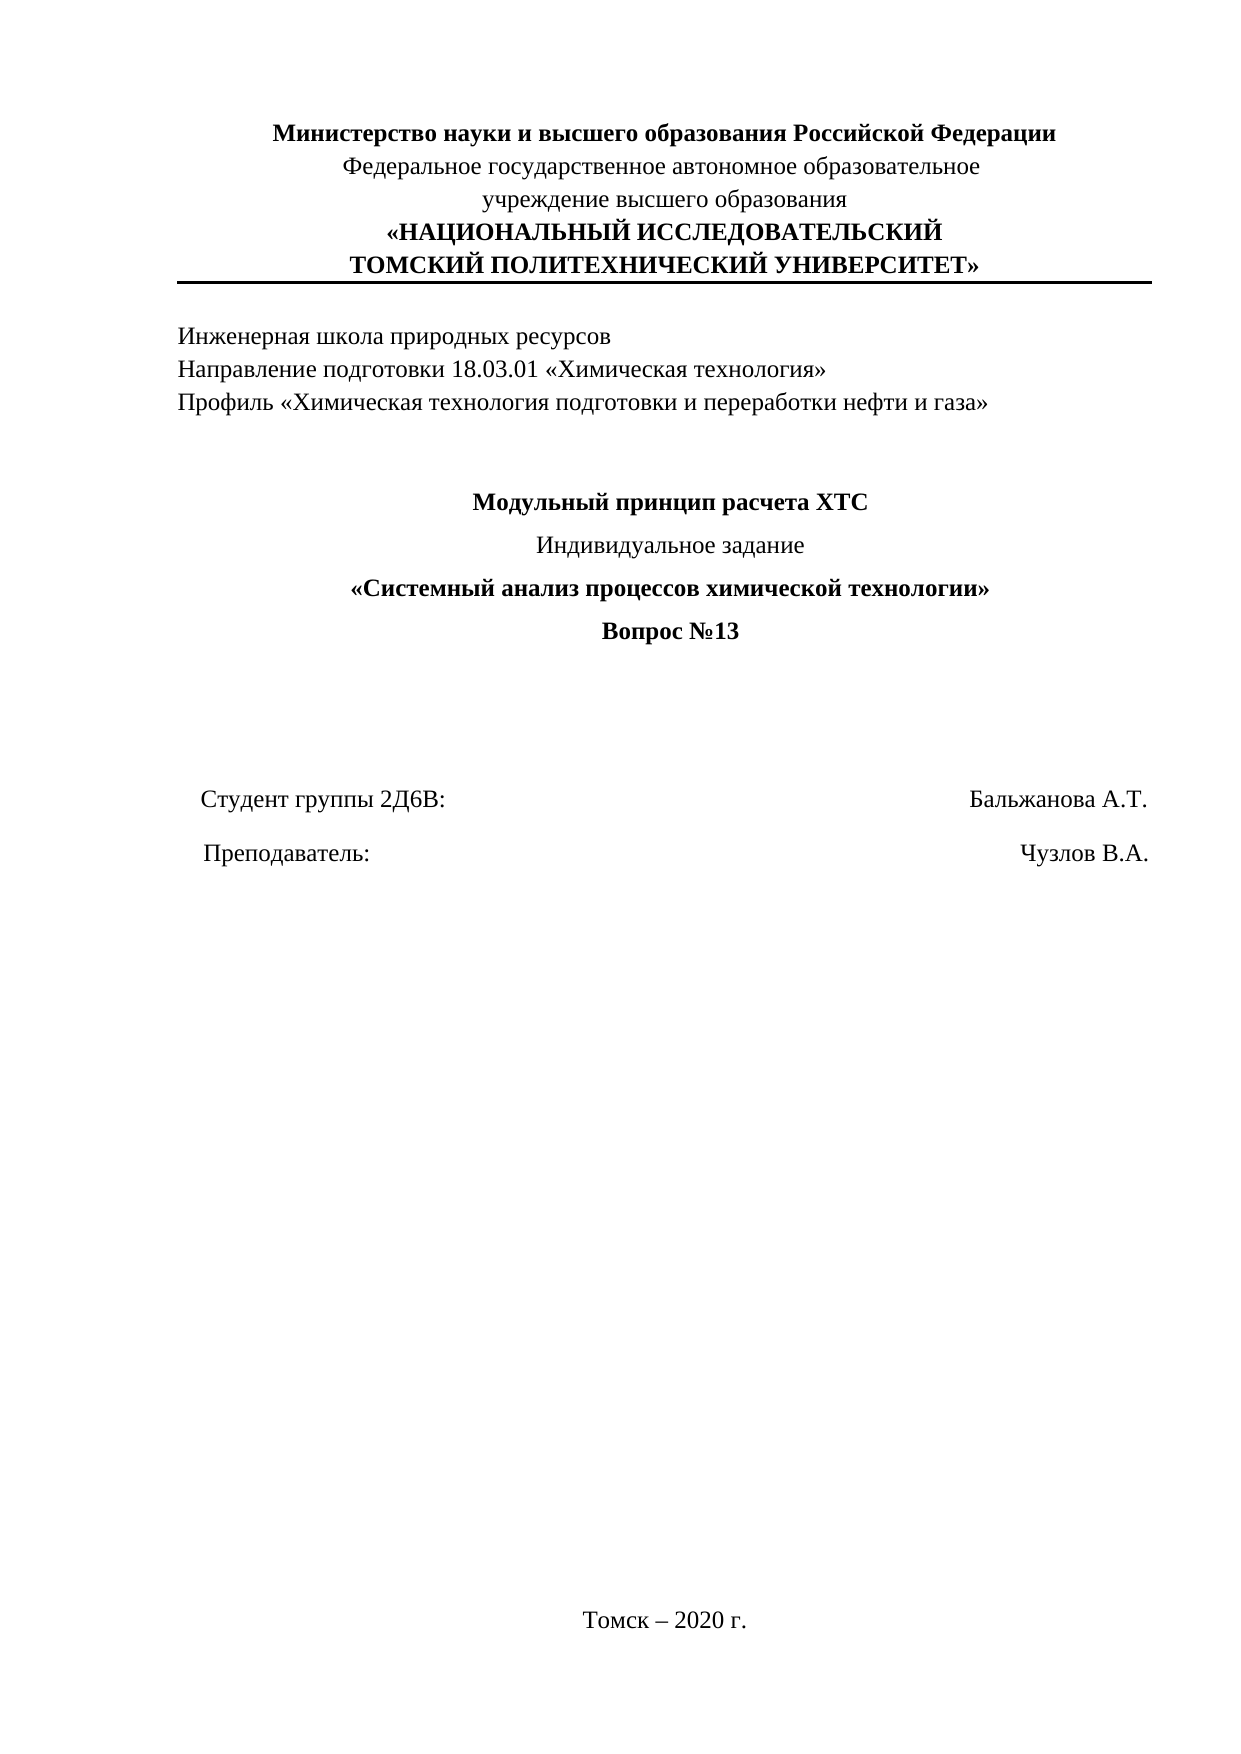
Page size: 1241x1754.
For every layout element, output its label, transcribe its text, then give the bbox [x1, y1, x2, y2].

text Инженерная школа природных ресурсов [177, 321, 1152, 350]
text «Системный анализ процессов химической технологии» [224, 573, 1116, 602]
text Профиль «Химическая технология подготовки и переработки нефти и газа» [177, 387, 1152, 416]
text «НАЦИОНАЛЬНЫЙ ИССЛЕДОВАТЕЛЬСКИЙ [177, 217, 1152, 246]
text ТОМСКИЙ ПОЛИТЕХНИЧЕСКИЙ УНИВЕРСИТЕТ» [177, 250, 1152, 281]
text Студент группы 2Д6В: Бальжанова А.Т. [200, 784, 1152, 813]
text Индивидуальное задание [224, 530, 1116, 558]
text Направление подготовки 18.03.01 «Химическая технология» [177, 354, 1152, 383]
text Модульный принцип расчета ХТС [225, 487, 1116, 515]
text Вопрос №13 [224, 616, 1116, 645]
text Федеральное государственное автономное образовательное учреждение высшего образования [177, 151, 1152, 213]
text Министерство науки и высшего образования Российской Федерации [177, 118, 1152, 147]
text Томск – 2020 г. [177, 1605, 1152, 1633]
text Преподаватель: Чузлов В.А. [200, 838, 1152, 867]
